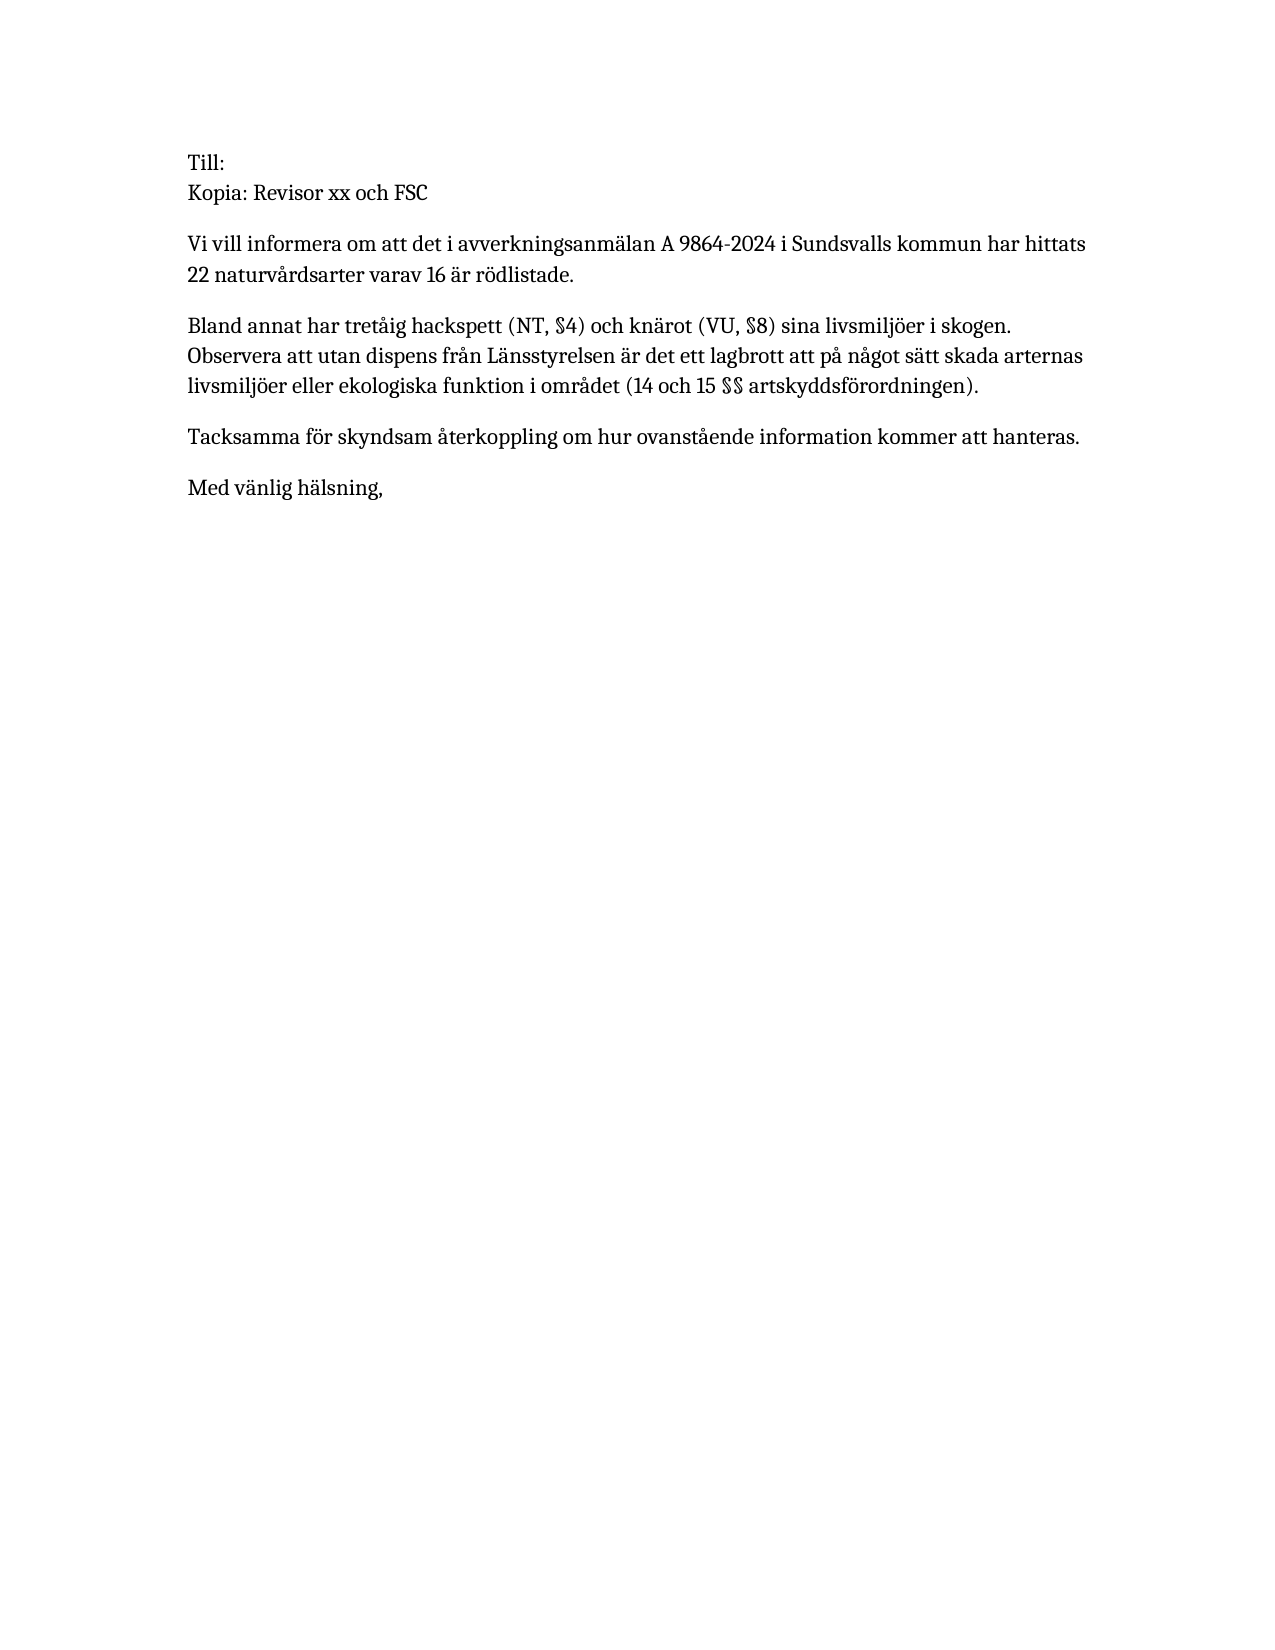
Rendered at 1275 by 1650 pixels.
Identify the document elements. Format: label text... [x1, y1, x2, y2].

text Bland annat har tretåig hackspett (NT, §4) och knärot (VU, §8) sina livsmiljöer i skogen. Observera att utan dispens från Länsstyrelsen är det ett lagbrott att på något sätt skada arternas livsmiljöer eller ekologiska funktion i området (14 och 15 §§ artskyddsförordningen). [187, 312, 1087, 399]
text Med vänlig hälsning, [187, 475, 1087, 532]
text Tacksamma för skyndsam återkoppling om hur ovanstående information kommer att hanteras. [187, 424, 1087, 450]
text Vi vill informera om att det i avverkningsanmälan A 9864-2024 i Sundsvalls kommun har hittats 22 naturvårdsarter varav 16 är rödlistade. [187, 231, 1087, 288]
text Till: Kopia: Revisor xx och FSC [187, 150, 1087, 207]
